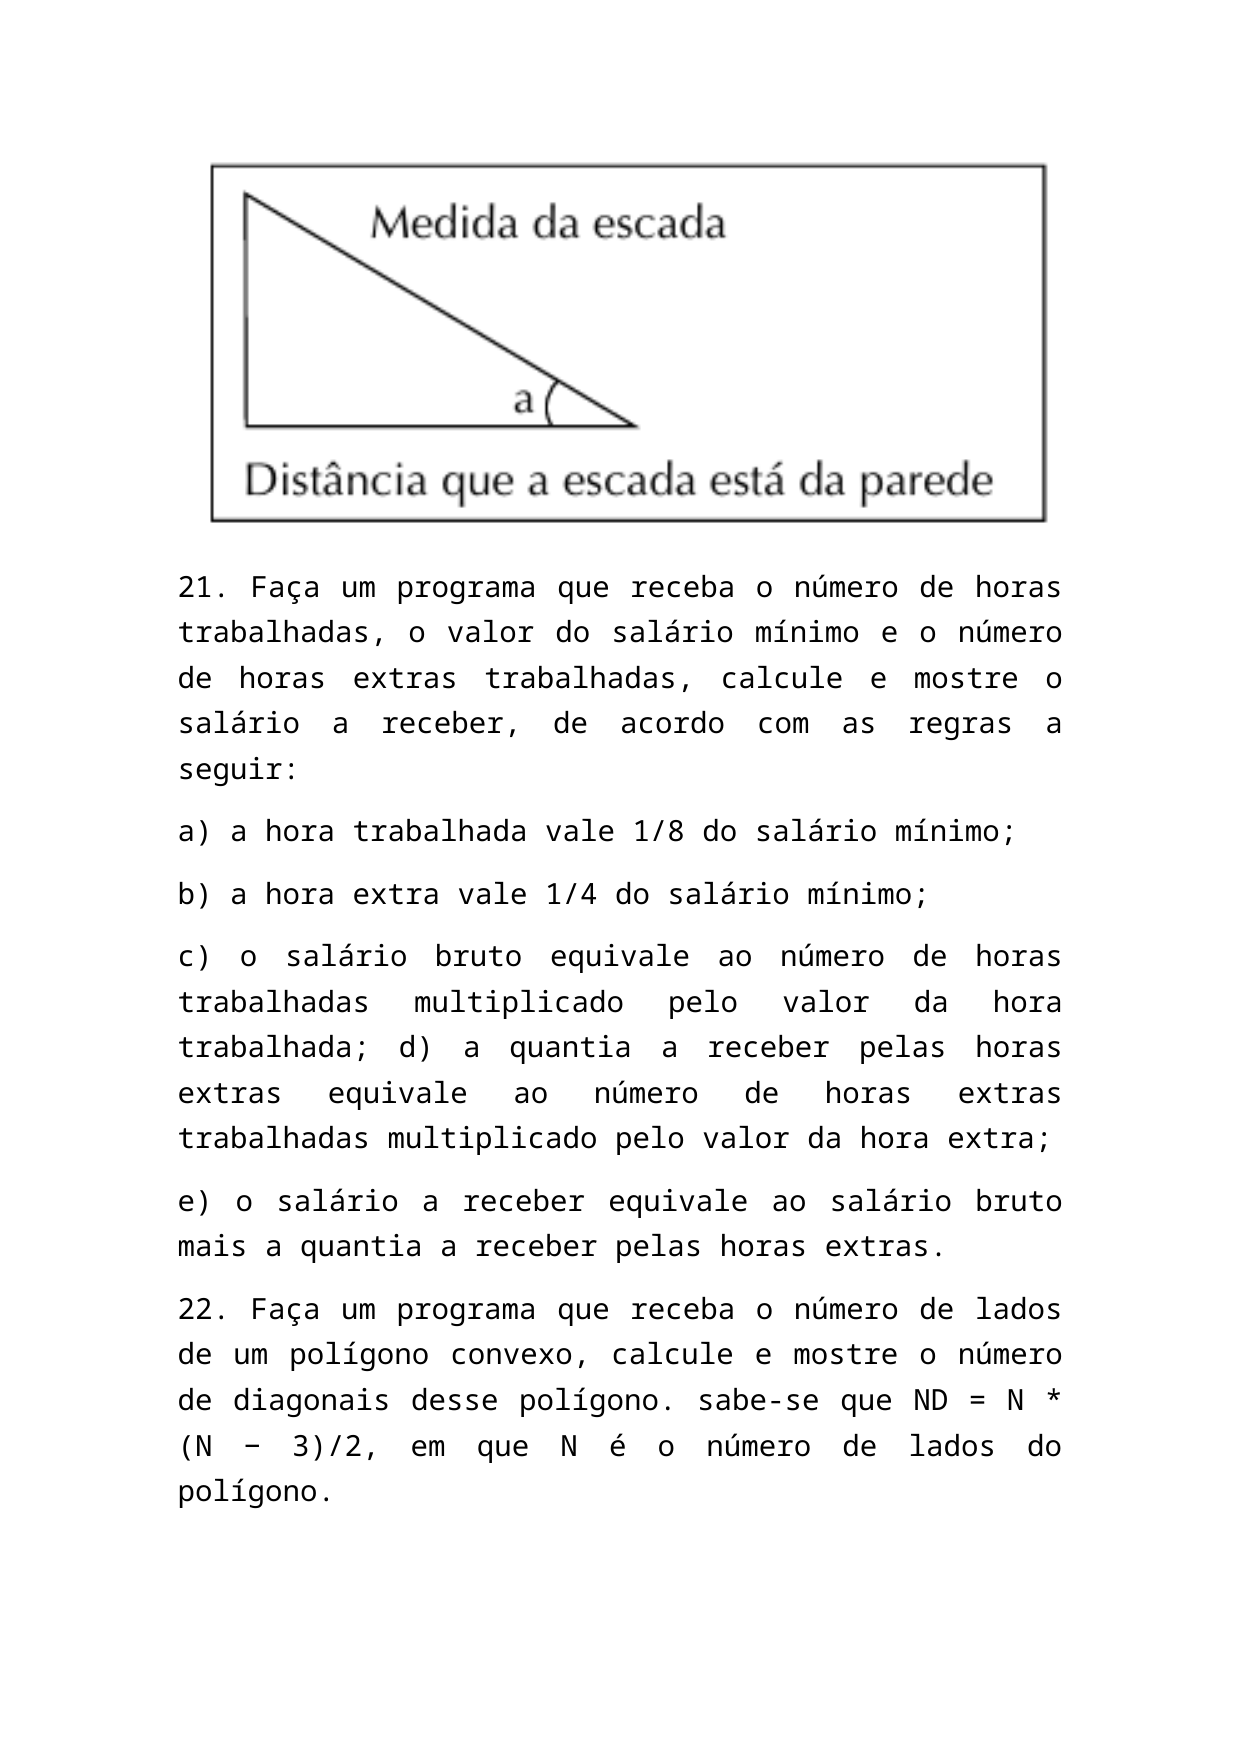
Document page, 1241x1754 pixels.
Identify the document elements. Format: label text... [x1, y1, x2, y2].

picture [177, 147, 1062, 545]
text e) o salário a receber equivale ao salário bruto mais a quantia a receber pelas horas extras. [177, 1180, 1063, 1265]
text 21. Faça um programa que receba o número de horas trabalhadas, o valor do salário mínimo e o número de horas extras trabalhadas, calcule e mostre o salário a receber, de acordo com as regras a seguir: [177, 566, 1063, 788]
text a) a hora trabalhada vale 1/8 do salário mínimo; [177, 811, 1063, 850]
text 22. Faça um programa que receba o número de lados de um polígono convexo, calcule e mostre o número de diagonais desse polígono. sabe-se que ND = N * (N − 3)/2, em que N é o número de lados do polígono. [177, 1288, 1063, 1510]
text b) a hora extra vale 1/4 do salário mínimo; [177, 873, 1063, 913]
text c) o salário bruto equivale ao número de horas trabalhadas multiplicado pelo valor da hora trabalhada; d) a quantia a receber pelas horas extras equivale ao número de horas extras trabalhadas multiplicado pelo valor da hora extra; [177, 935, 1063, 1157]
